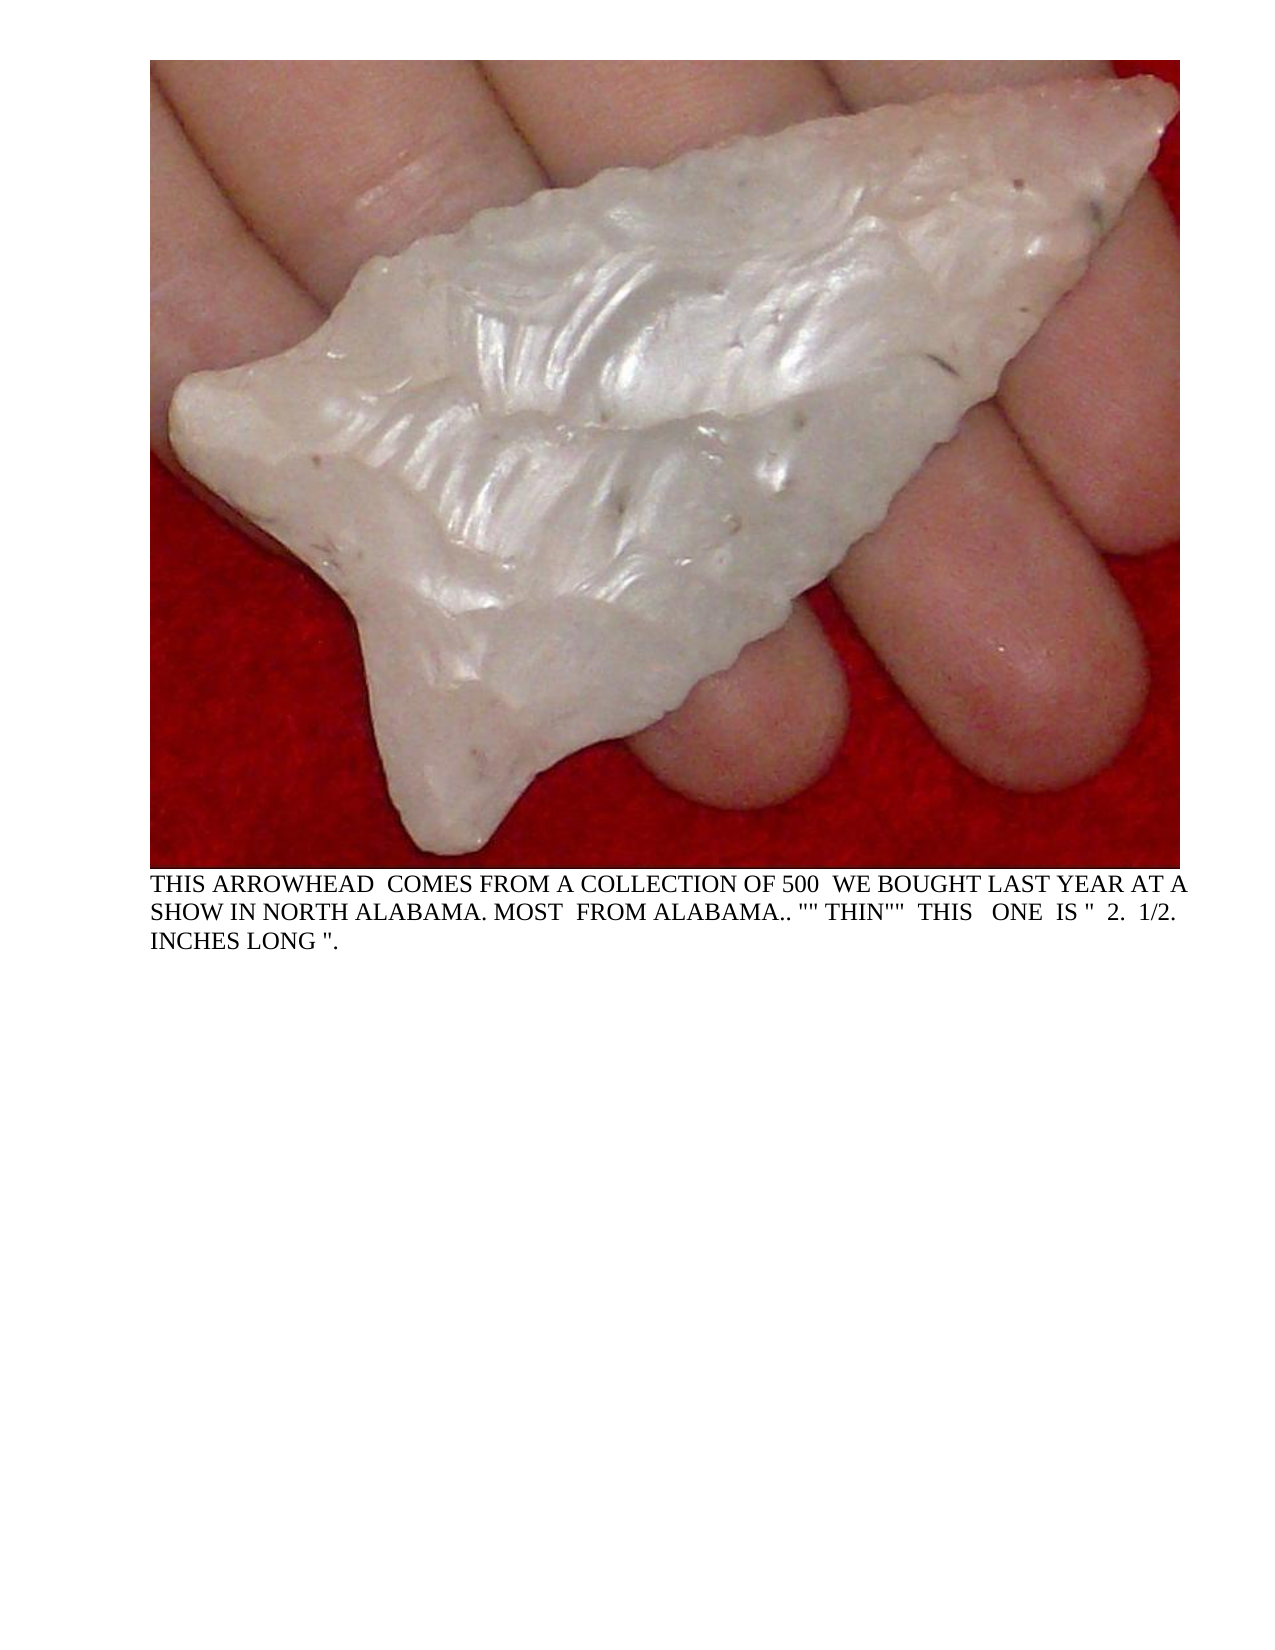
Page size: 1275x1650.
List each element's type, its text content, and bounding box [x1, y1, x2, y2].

text THIS ARROWHEAD COMES FROM A COLLECTION OF 500 WE BOUGHT LAST YEAR AT A SHOW IN NORTH ALABAMA. MOST FROM ALABAMA.. "" THIN"" THIS ONE IS " 2. 1/2. INCHES LONG ". [150, 869, 1215, 955]
picture [150, 60, 1180, 869]
